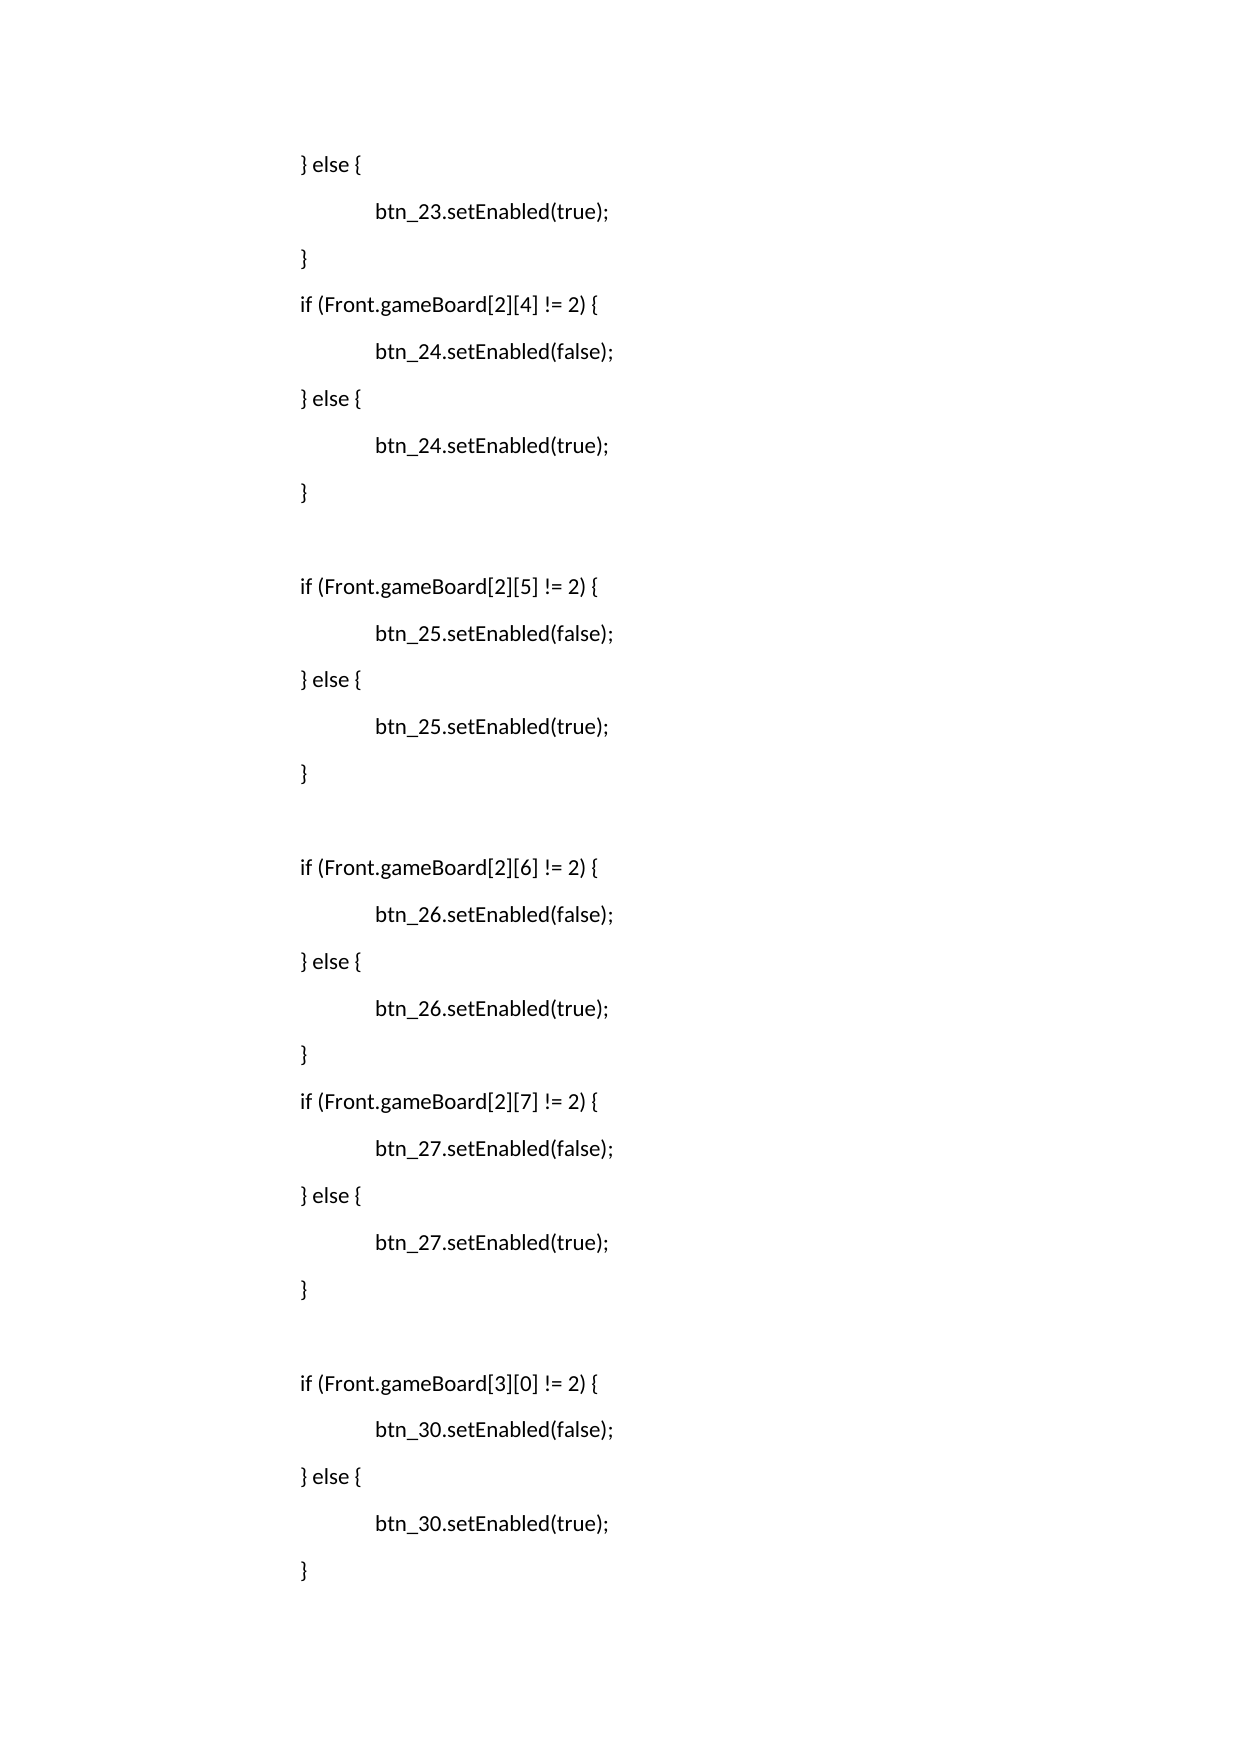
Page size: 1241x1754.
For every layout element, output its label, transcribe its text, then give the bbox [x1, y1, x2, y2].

text } [150, 244, 1090, 272]
text } else { [150, 947, 1090, 975]
text btn_24.setEnabled(false); [150, 337, 1090, 366]
text btn_30.setEnabled(true); [150, 1509, 1090, 1537]
text btn_27.setEnabled(true); [150, 1228, 1090, 1256]
text btn_25.setEnabled(true); [150, 712, 1090, 741]
text } else { [150, 1181, 1090, 1209]
text btn_30.setEnabled(false); [150, 1416, 1090, 1444]
text } [150, 1275, 1090, 1303]
text } else { [150, 1462, 1090, 1491]
text btn_26.setEnabled(false); [150, 900, 1090, 928]
text } else { [150, 384, 1090, 412]
text } [150, 759, 1090, 787]
text } else { [150, 150, 1090, 178]
text btn_24.setEnabled(true); [150, 431, 1090, 459]
text btn_26.setEnabled(true); [150, 994, 1090, 1022]
text if (Front.gameBoard[2][5] != 2) { [150, 572, 1090, 600]
text if (Front.gameBoard[2][6] != 2) { [150, 853, 1090, 881]
text btn_23.setEnabled(true); [150, 197, 1090, 225]
text if (Front.gameBoard[3][0] != 2) { [150, 1369, 1090, 1397]
text if (Front.gameBoard[2][7] != 2) { [150, 1087, 1090, 1116]
text btn_27.setEnabled(false); [150, 1134, 1090, 1162]
text if (Front.gameBoard[2][4] != 2) { [150, 291, 1090, 319]
text } else { [150, 666, 1090, 694]
text } [150, 478, 1090, 506]
text } [150, 1041, 1090, 1069]
text } [150, 1556, 1090, 1584]
text btn_25.setEnabled(false); [150, 619, 1090, 647]
